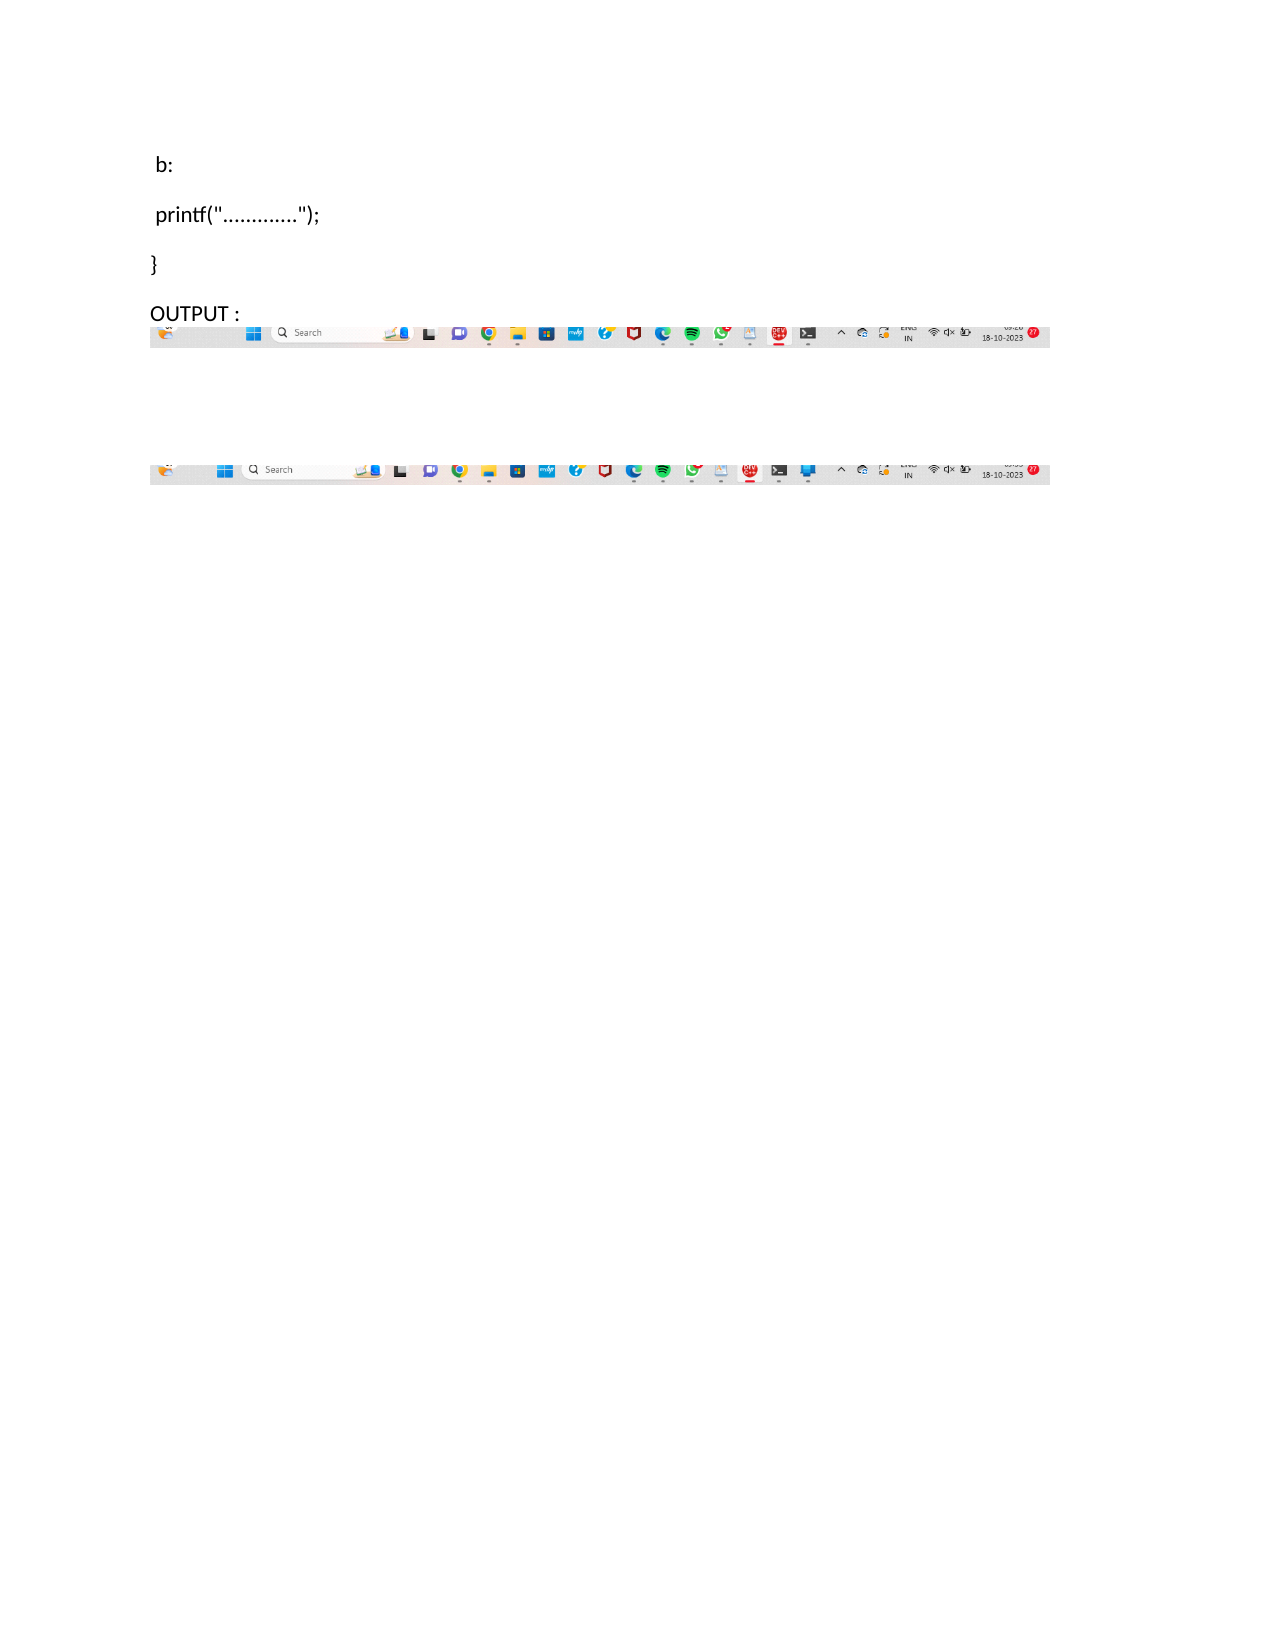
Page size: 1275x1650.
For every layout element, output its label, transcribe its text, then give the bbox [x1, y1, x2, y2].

text } [150, 249, 1125, 278]
text printf("............."); [150, 199, 1125, 228]
text OUTPUT : [150, 299, 1125, 327]
text b: [150, 150, 1125, 179]
